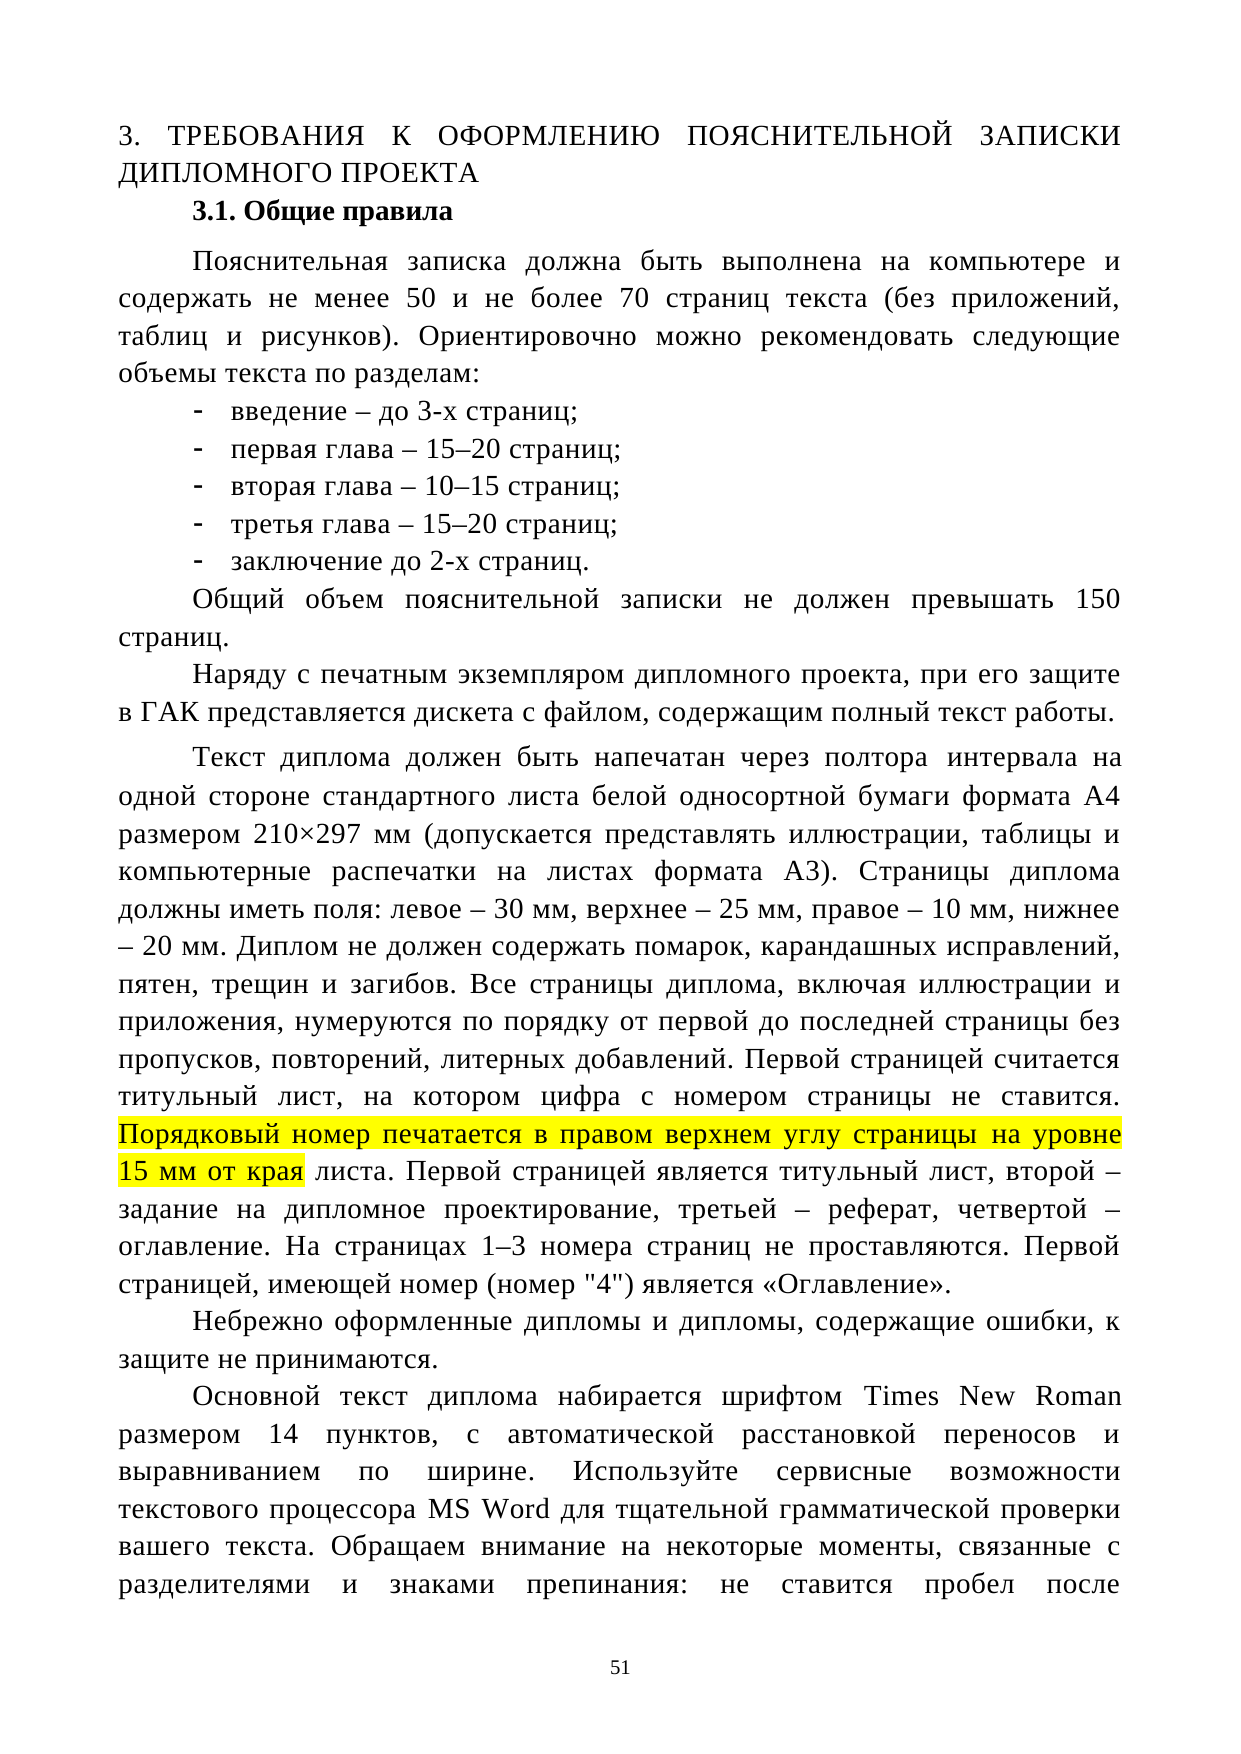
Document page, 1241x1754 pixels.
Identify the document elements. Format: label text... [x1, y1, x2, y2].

list первая глава – 15–20 страниц; [193, 431, 1122, 464]
text Пояснительная записка должна быть выполнена на компьютере и содержать не менее 50 и не более 70 страниц текста (без приложений, таблиц и рисунков). Ориентировочно можно рекомендовать следующие объемы текста по разделам: [118, 243, 1122, 389]
text Текст диплома должен быть напечатан через полтора интервала на одной стороне стандартного листа белой односортной бумаги формата А4 размером 210×297 мм (допускается представлять иллюстрации, таблицы и компьютерные распечатки на листах формата А3). Страницы диплома должны иметь поля: левое – , верхнее – , правое – , нижнее – . Диплом не должен содержать помарок, карандашных исправлений, пятен, трещин и загибов. Все страницы диплома, включая иллюстрации и приложения, нумеруются по порядку от первой до последней страницы без пропусков, повторений, литерных добавлений. Первой страницей считается титульный лист, на котором цифра с номером страницы не ставится. Порядковый номер печатается в правом верхнем углу страницы на уровне от края листа. Первой страницей является титульный лист, второй – задание на дипломное проектирование, третьей – реферат, четвертой – оглавление. На страницах 1–3 номера страниц не проставляются. Первой страницей, имеющей номер (номер "4") является «Оглавление». [118, 1149, 1122, 1299]
text Наряду с печатным экземпляром дипломного проекта, при его защите в ГАК представляется дискета с файлом, содержащим полный текст работы. [118, 656, 1122, 727]
subtitle 3.1. Общие правила [192, 193, 1122, 227]
list введение – до 3-х страниц; [193, 393, 1122, 427]
text Общий объем пояснительной записки не должен превышать 150 страниц. [118, 581, 1122, 652]
list вторая глава – 10–15 страниц; [193, 468, 1122, 502]
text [118, 1378, 1122, 1599]
text 3. Требования к оформлению пояснительной записки дипломного проекта [118, 118, 1122, 189]
list заключение до 2-х страниц. [193, 543, 1122, 577]
text Небрежно оформленные дипломы и дипломы, содержащие ошибки, к защите не принимаются. [118, 1303, 1122, 1374]
list третья глава – 15–20 страниц; [193, 506, 1122, 539]
text Текст диплома должен быть напечатан через полтора интервала на одной стороне стандартного листа белой односортной бумаги формата А4 размером 210×297 мм (допускается представлять иллюстрации, таблицы и компьютерные распечатки на листах формата А3). Страницы диплома должны иметь поля: левое – , верхнее – , правое – , нижнее – . Диплом не должен содержать помарок, карандашных исправлений, пятен, трещин и загибов. Все страницы диплома, включая иллюстрации и приложения, нумеруются по порядку от первой до последней страницы без пропусков, повторений, литерных добавлений. Первой страницей считается титульный лист, на котором цифра с номером страницы не ставится. Порядковый номер печатается в правом верхнем углу страницы на уровне от края листа. Первой страницей является титульный лист, второй – задание на дипломное проектирование, третьей – реферат, четвертой – оглавление. На страницах 1–3 номера страниц не проставляются. Первой страницей, имеющей номер (номер "4") является «Оглавление». [118, 731, 1122, 1116]
